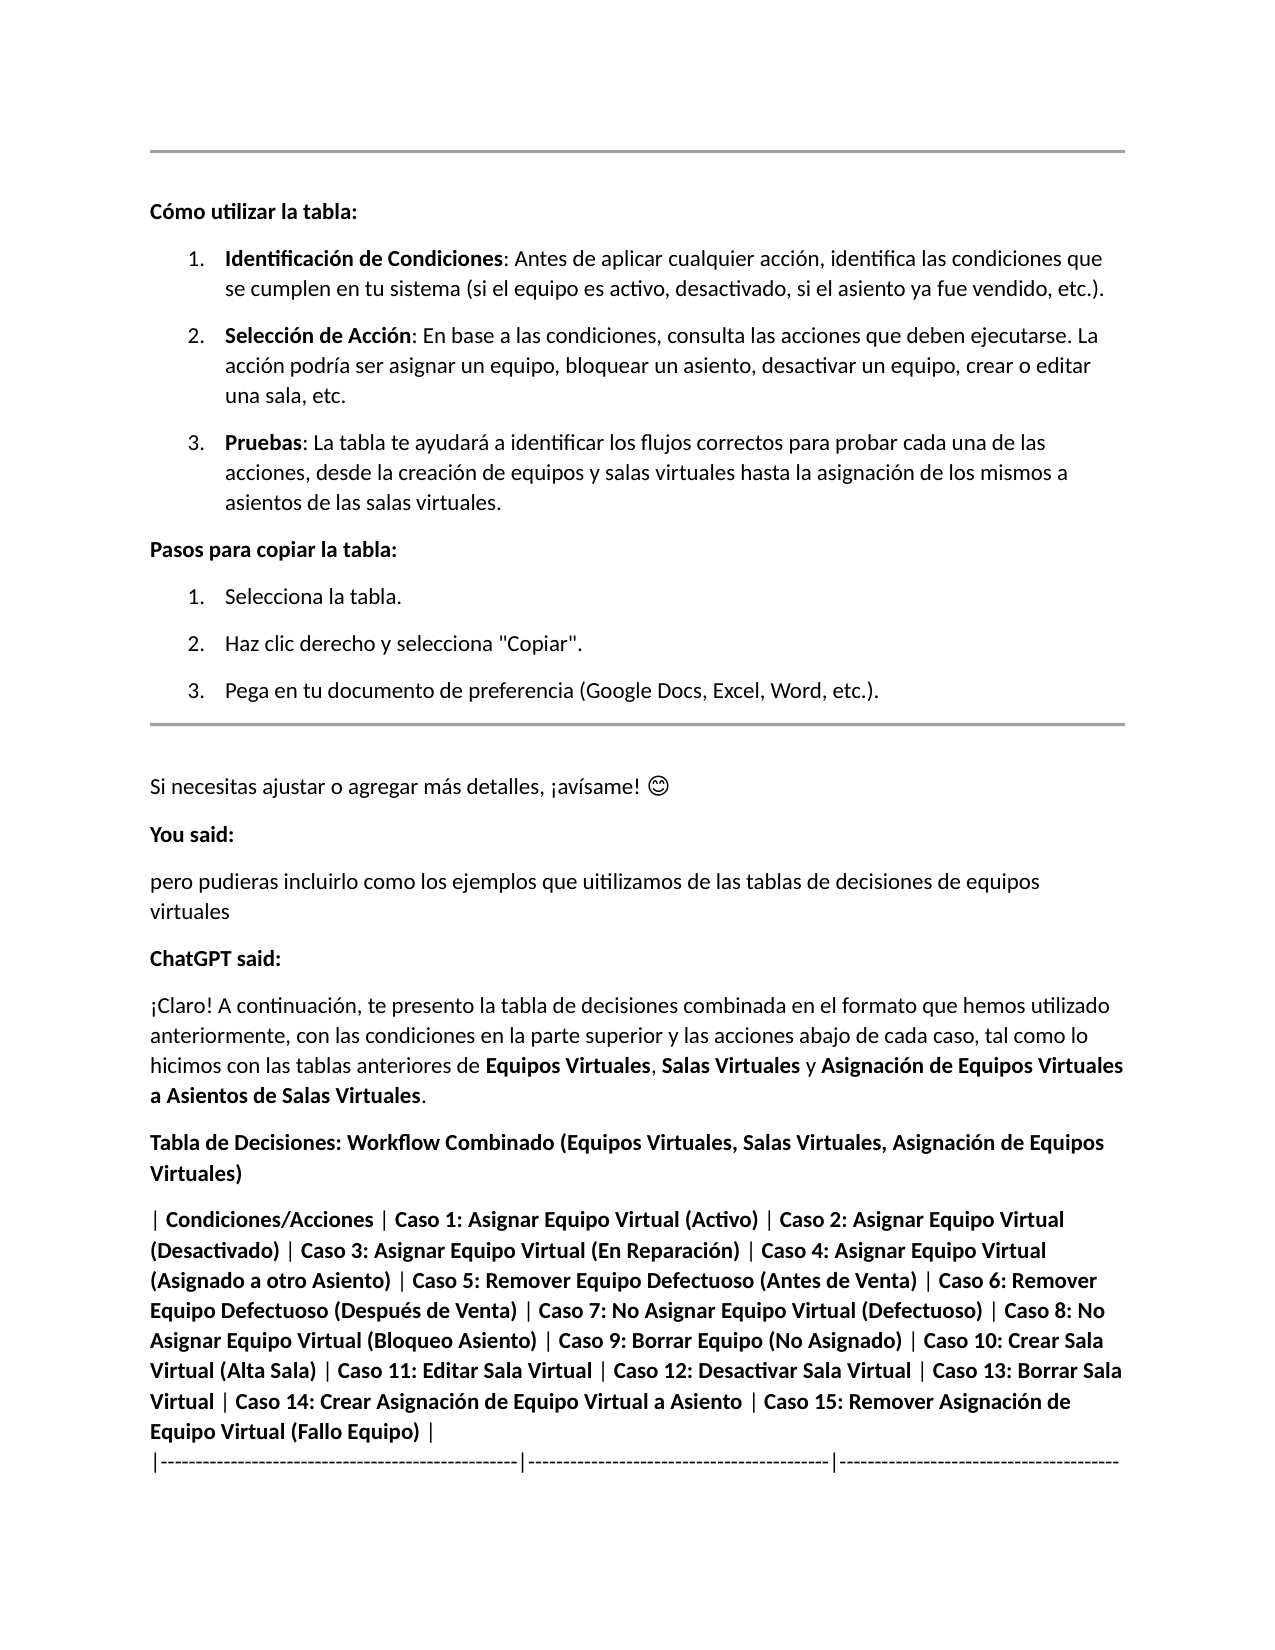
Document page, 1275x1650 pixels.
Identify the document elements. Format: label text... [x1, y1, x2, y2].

text pero pudieras incluirlo como los ejemplos que uitilizamos de las tablas de decisiones de equipos virtuales [150, 867, 1125, 925]
list Pega en tu documento de preferencia (Google Docs, Excel, Word, etc.). [187, 676, 1125, 704]
text ¡Claro! A continuación, te presento la tabla de decisiones combinada en el formato que hemos utilizado anteriormente, con las condiciones en la parte superior y las acciones abajo de cada caso, tal como lo hicimos con las tablas anteriores de Equipos Virtuales, Salas Virtuales y Asignación de Equipos Virtuales a Asientos de Salas Virtuales. [150, 991, 1125, 1110]
text Pasos para copiar la tabla: [150, 535, 1125, 563]
text Si necesitas ajustar o agregar más detalles, ¡avísame! 😊 [150, 770, 1125, 801]
text Tabla de Decisiones: Workflow Combinado (Equipos Virtuales, Salas Virtuales, Asignación de Equipos Virtuales) [150, 1128, 1125, 1187]
text You said: [150, 820, 1125, 848]
text ChatGPT said: [150, 944, 1125, 972]
list Identificación de Condiciones: Antes de aplicar cualquier acción, identifica las condiciones que se cumplen en tu sistema (si el equipo es activo, desactivado, si el asiento ya fue vendido, etc.). [187, 244, 1125, 302]
list Pruebas: La tabla te ayudará a identificar los flujos correctos para probar cada una de las acciones, desde la creación de equipos y salas virtuales hasta la asignación de los mismos a asientos de las salas virtuales. [187, 428, 1125, 517]
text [150, 1206, 1125, 1475]
list Selección de Acción: En base a las condiciones, consulta las acciones que deben ejecutarse. La acción podría ser asignar un equipo, bloquear un asiento, desactivar un equipo, crear o editar una sala, etc. [187, 321, 1125, 409]
text Cómo utilizar la tabla: [150, 197, 1125, 225]
list Selecciona la tabla. [187, 582, 1125, 610]
list Haz clic derecho y selecciona "Copiar". [187, 629, 1125, 657]
